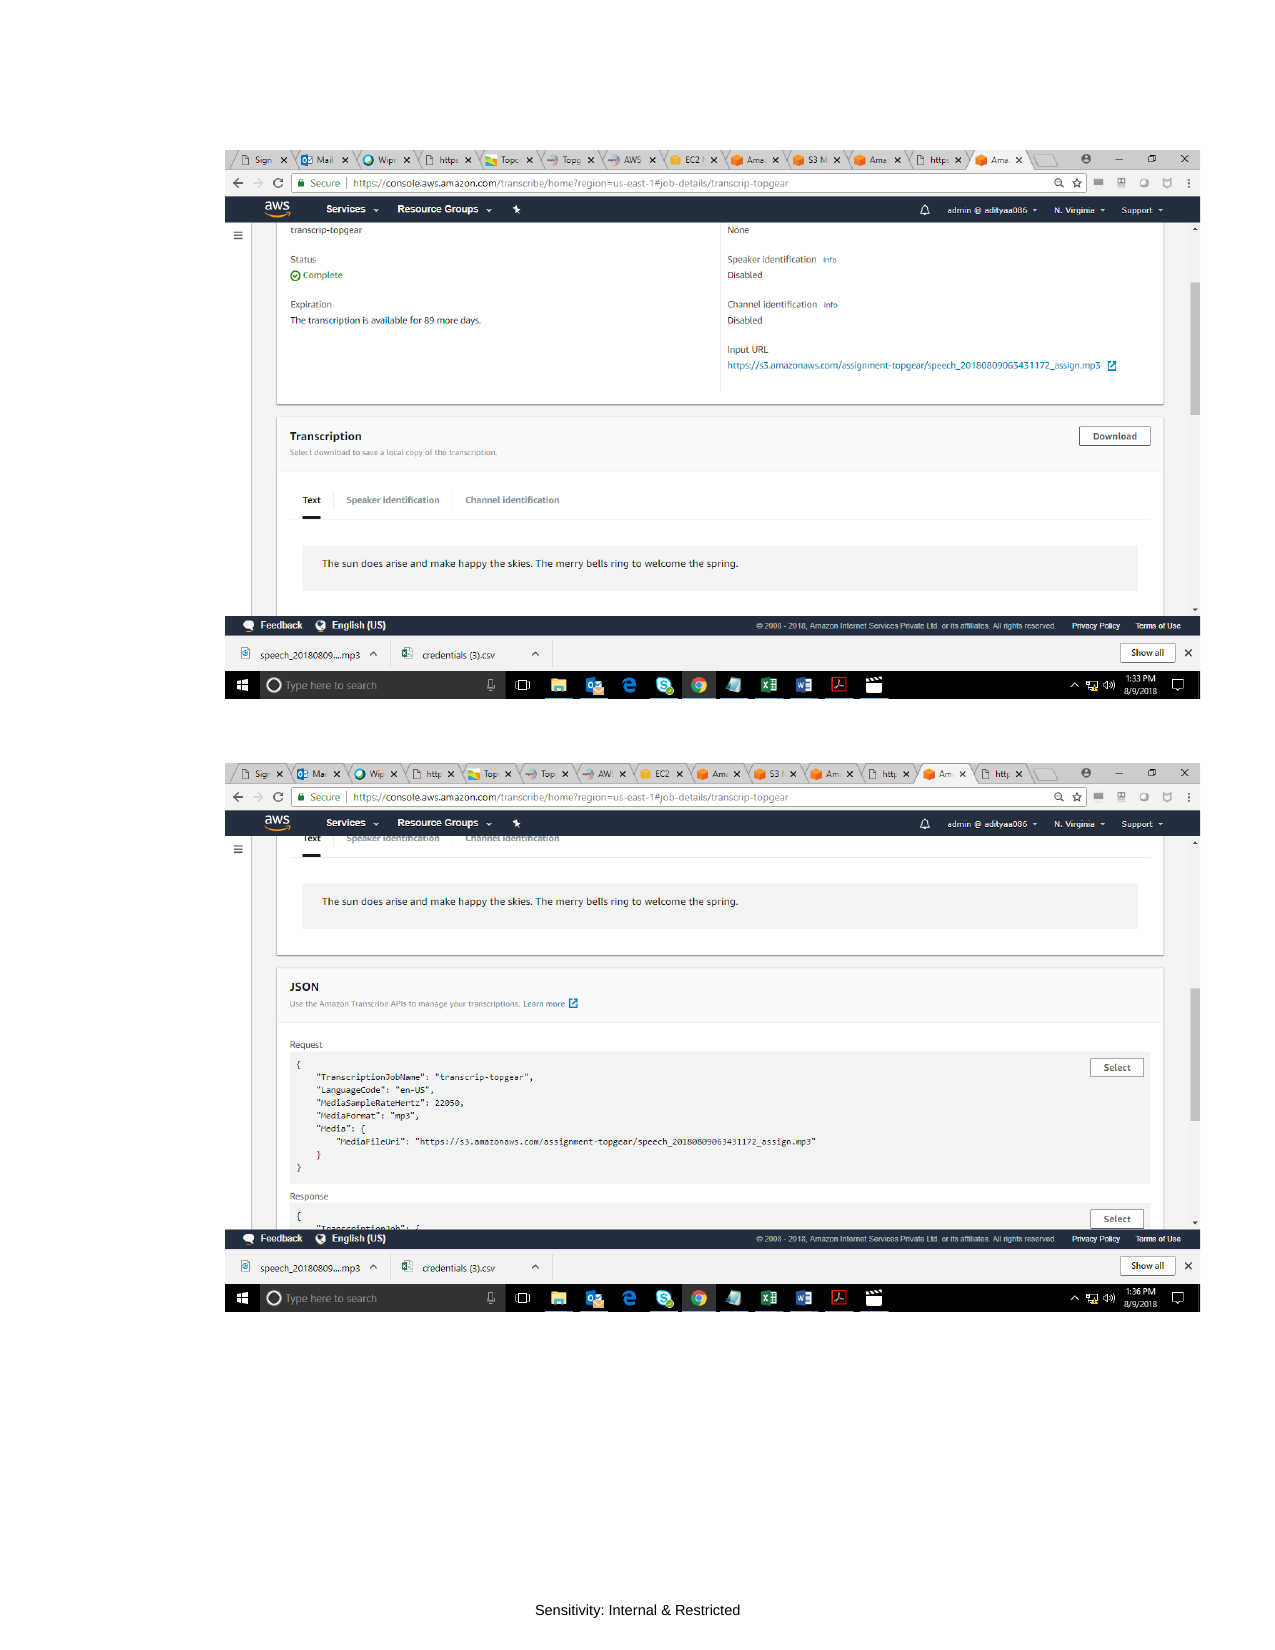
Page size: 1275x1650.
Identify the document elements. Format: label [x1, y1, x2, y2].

picture [225, 763, 1200, 1312]
picture [225, 150, 1200, 699]
